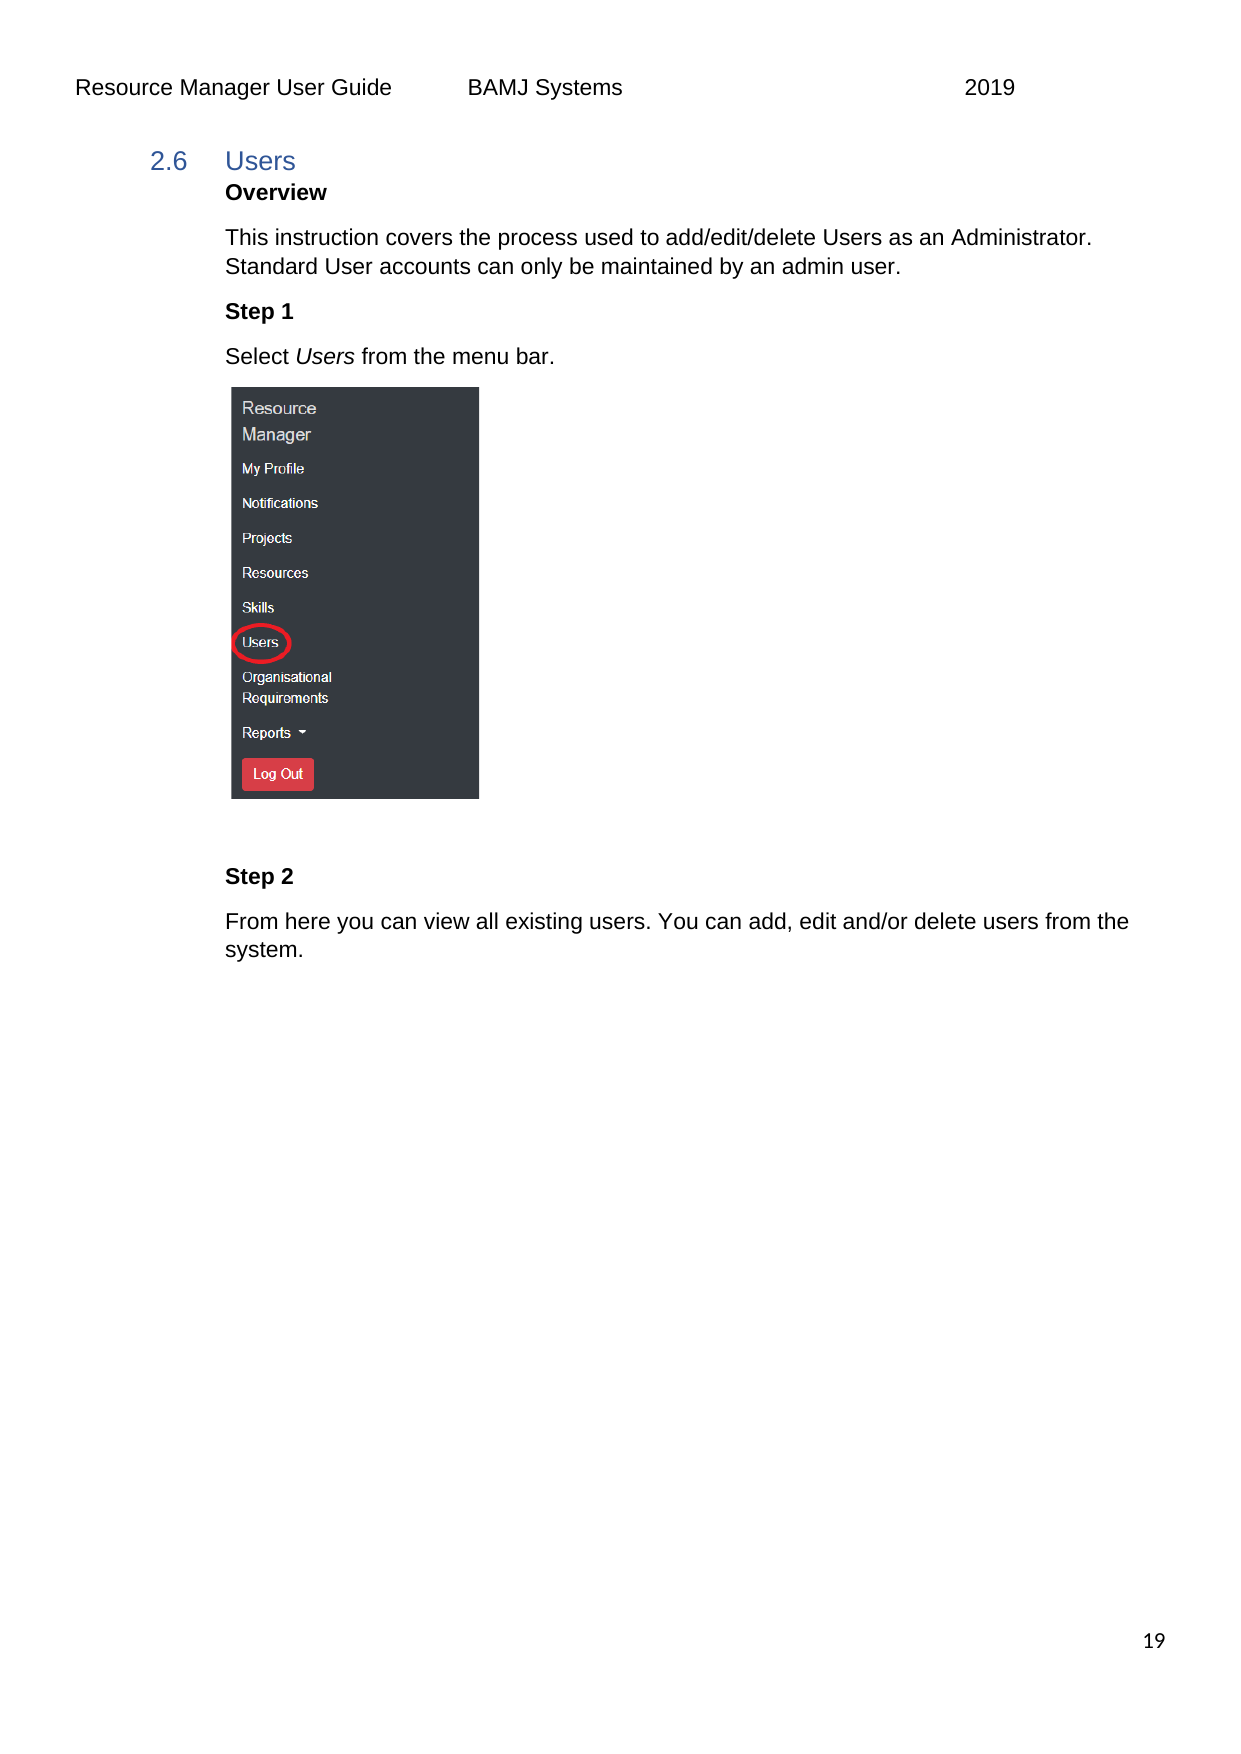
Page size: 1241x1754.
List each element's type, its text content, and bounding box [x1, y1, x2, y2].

text Step 2 [225, 863, 1165, 889]
picture [231, 387, 480, 799]
text Select Users from the menu bar. [225, 343, 1165, 369]
text This instruction covers the process used to add/edit/delete Users as an Administrator. Standard User accounts can only be maintained by an admin user. [225, 224, 1165, 279]
text From here you can view all existing users. You can add, edit and/or delete users from the system. [225, 908, 1165, 963]
subtitle 2.6 Users [75, 145, 1165, 177]
text Step 1 [225, 298, 1165, 324]
text Overview [75, 179, 1165, 205]
